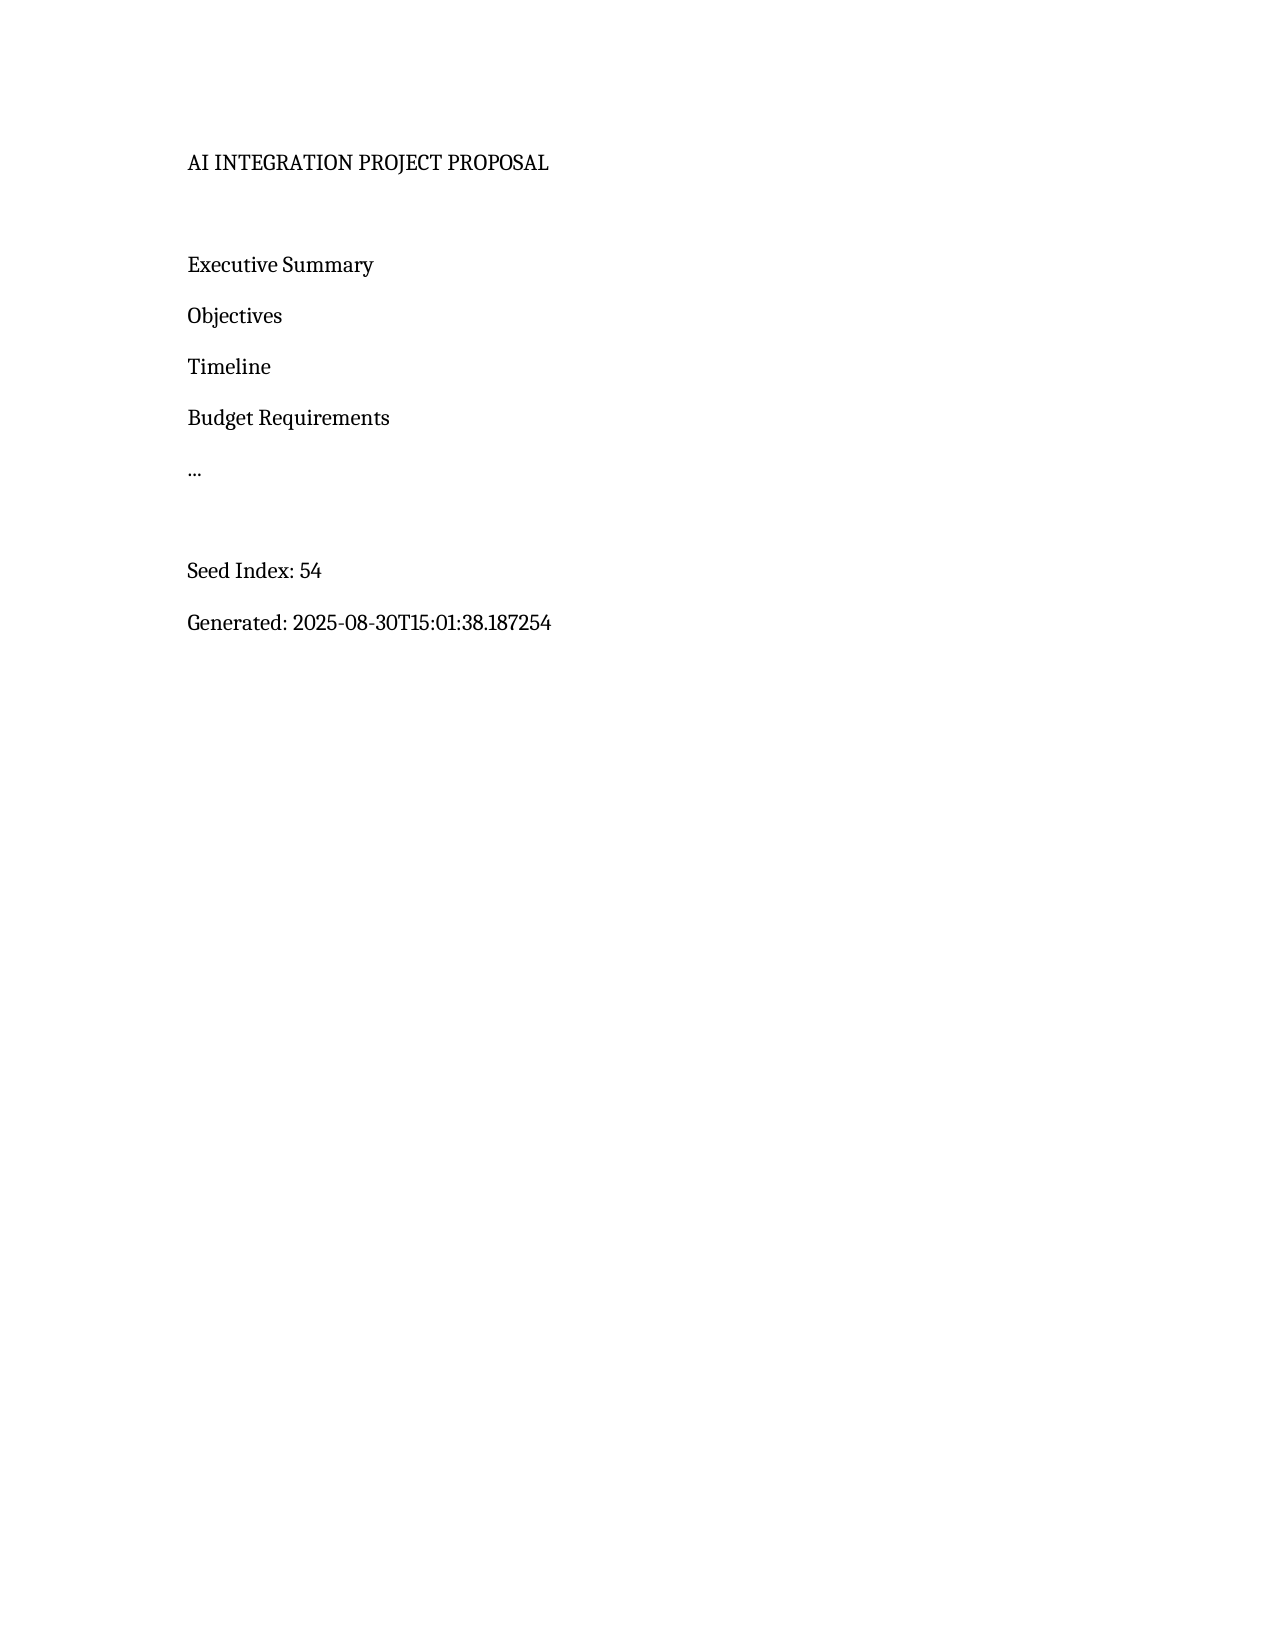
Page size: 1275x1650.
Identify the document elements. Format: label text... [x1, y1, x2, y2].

text AI INTEGRATION PROJECT PROPOSAL [187, 150, 1087, 176]
text Objectives [187, 303, 1087, 329]
text Seed Index: 54 [187, 558, 1087, 585]
text ... [187, 456, 1087, 483]
text Executive Summary [187, 252, 1087, 278]
text Generated: 2025-08-30T15:01:38.187254 [187, 609, 1087, 636]
text Timeline [187, 354, 1087, 381]
text Budget Requirements [187, 405, 1087, 432]
